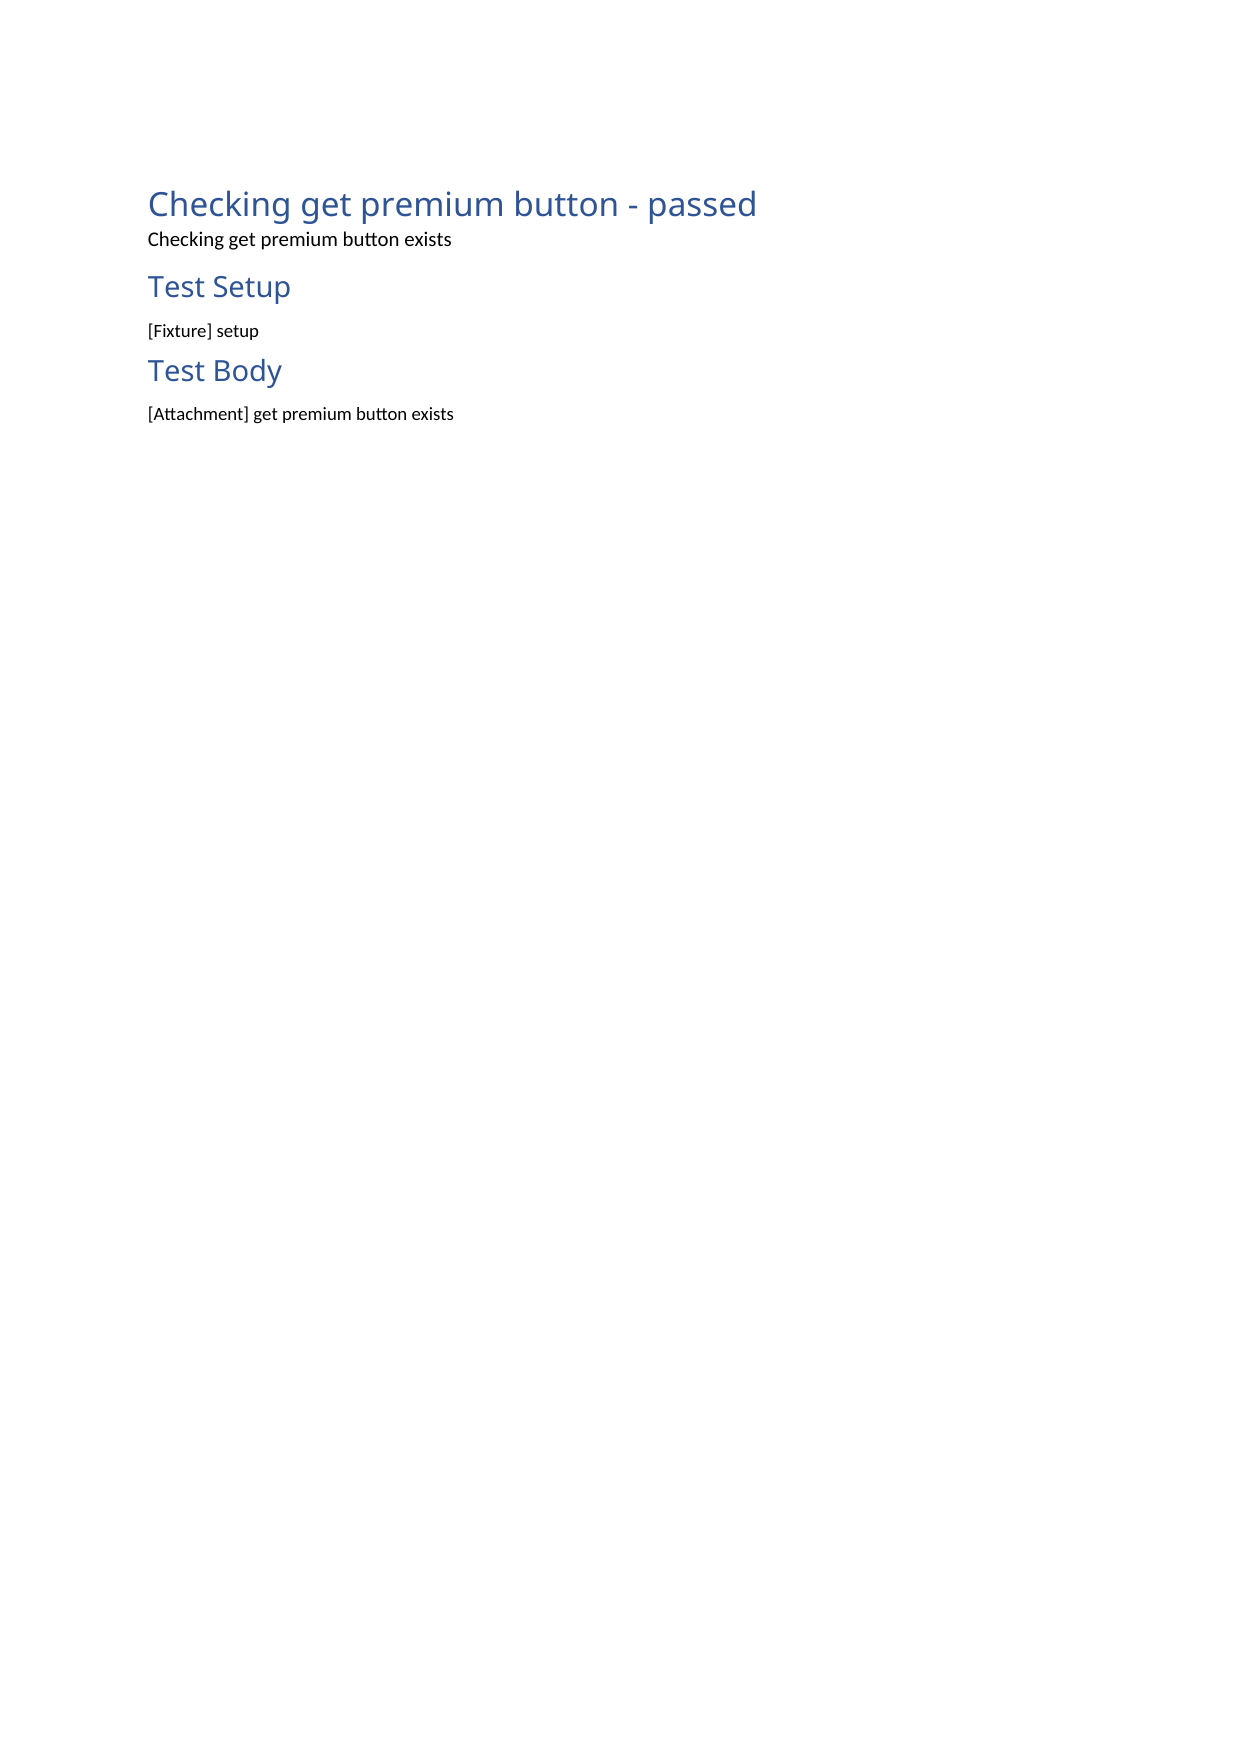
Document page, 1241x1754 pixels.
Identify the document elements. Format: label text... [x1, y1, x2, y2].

subtitle Checking get premium button - passed [148, 181, 1093, 226]
text [Fixture] setup [148, 319, 1093, 342]
text Checking get premium button exists [148, 226, 1093, 252]
subtitle Test Body [148, 350, 1093, 390]
subtitle Test Setup [148, 267, 1093, 306]
text [Attachment] get premium button exists [148, 402, 1093, 425]
